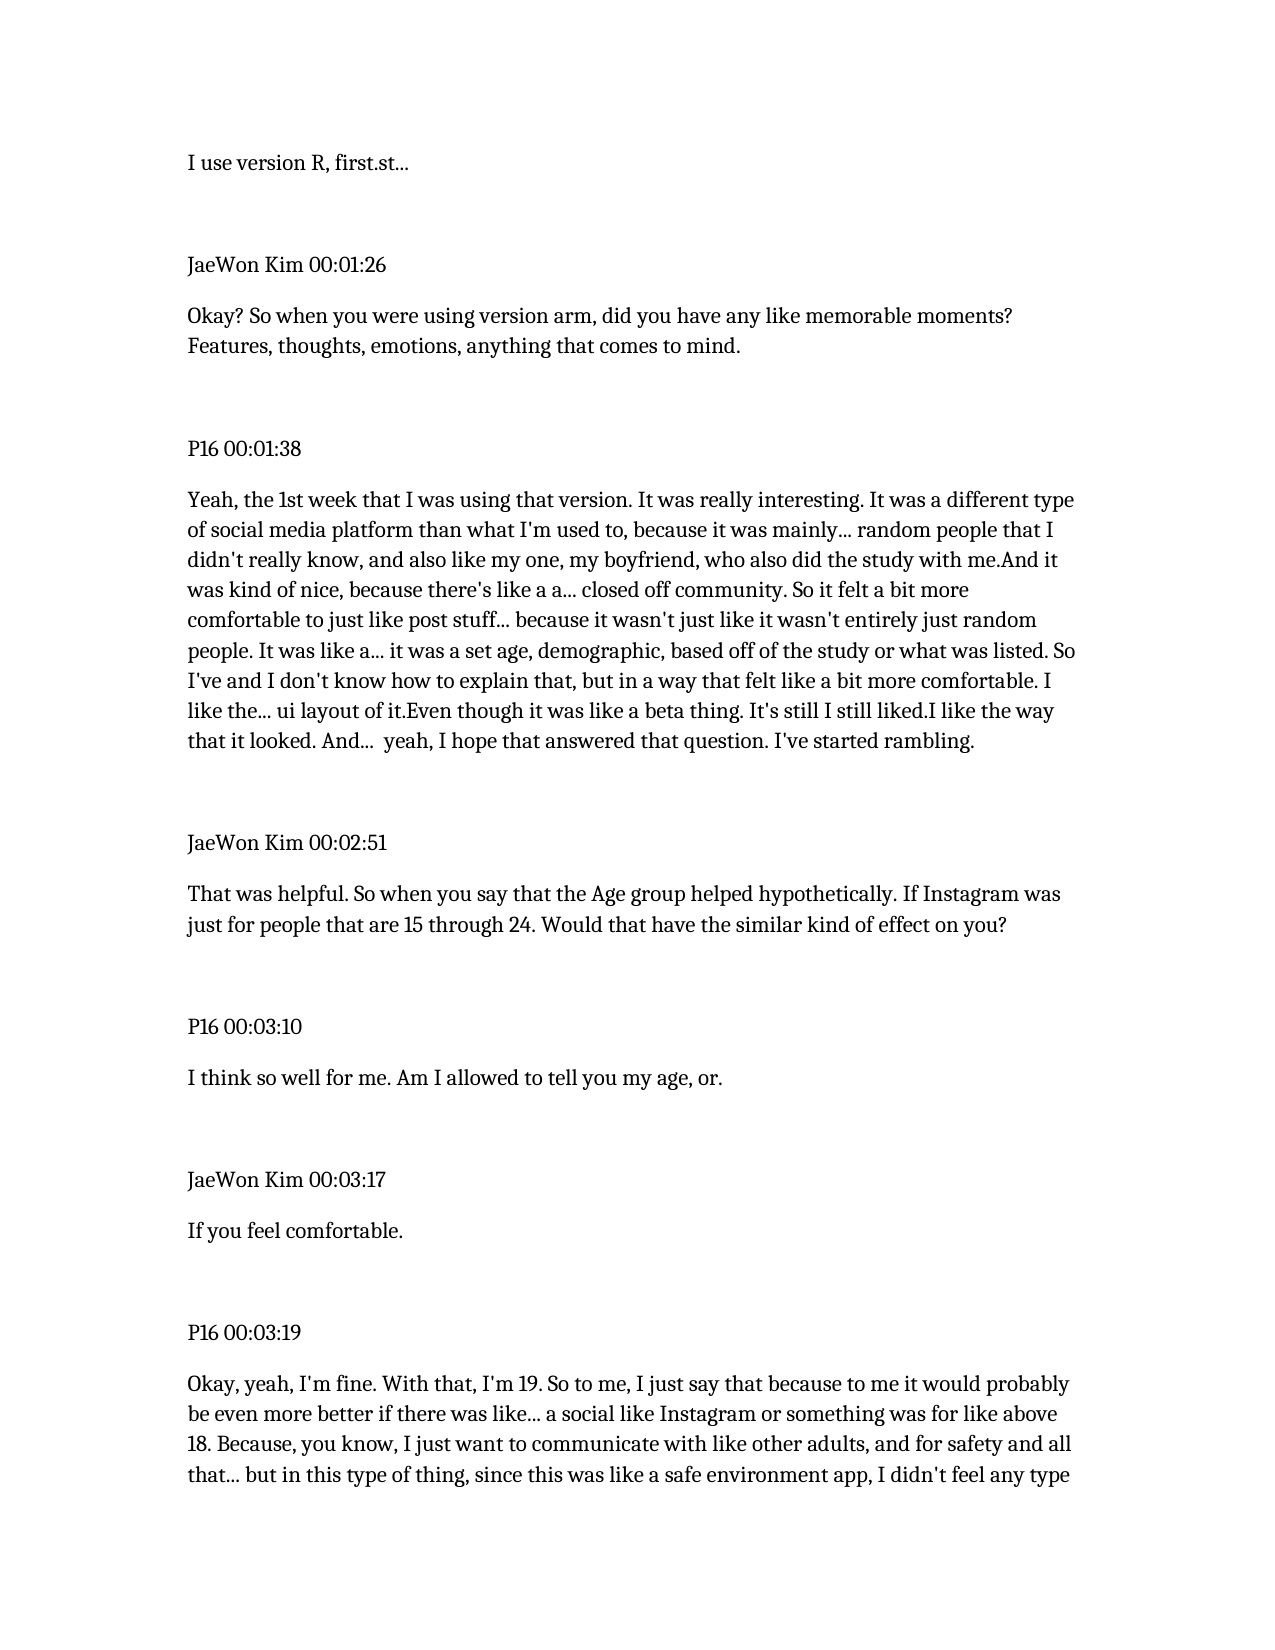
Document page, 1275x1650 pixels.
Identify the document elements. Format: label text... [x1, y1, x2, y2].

text P16 00:01:38 [187, 435, 1087, 462]
text If you feel comfortable. [187, 1218, 1087, 1244]
text JaeWon Kim 00:02:51 [187, 830, 1087, 857]
text I use version R, first.st... [187, 150, 1087, 176]
text JaeWon Kim 00:01:26 [187, 252, 1087, 278]
text JaeWon Kim 00:03:17 [187, 1167, 1087, 1193]
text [187, 1371, 1087, 1488]
text That was helpful. So when you say that the Age group helped hypothetically. If Instagram was just for people that are 15 through 24. Would that have the similar kind of effect on you? [187, 881, 1087, 938]
text Okay? So when you were using version arm, did you have any like memorable moments? Features, thoughts, emotions, anything that comes to mind. [187, 303, 1087, 360]
text Yeah, the 1st week that I was using that version. It was really interesting. It was a different type of social media platform than what I'm used to, because it was mainly... random people that I didn't really know, and also like my one, my boyfriend, who also did the study with me.And it was kind of nice, because there's like a a... closed off community. So it felt a bit more comfortable to just like post stuff... because it wasn't just like it wasn't entirely just random people. It was like a... it was a set age, demographic, based off of the study or what was listed. So I've and I don't know how to explain that, but in a way that felt like a bit more comfortable. I like the... ui layout of it.Even though it was like a beta thing. It's still I still liked.I like the way that it looked. And... yeah, I hope that answered that question. I've started rambling. [187, 486, 1087, 754]
text P16 00:03:10 [187, 1013, 1087, 1040]
text I think so well for me. Am I allowed to tell you my age, or. [187, 1064, 1087, 1091]
text P16 00:03:19 [187, 1320, 1087, 1346]
